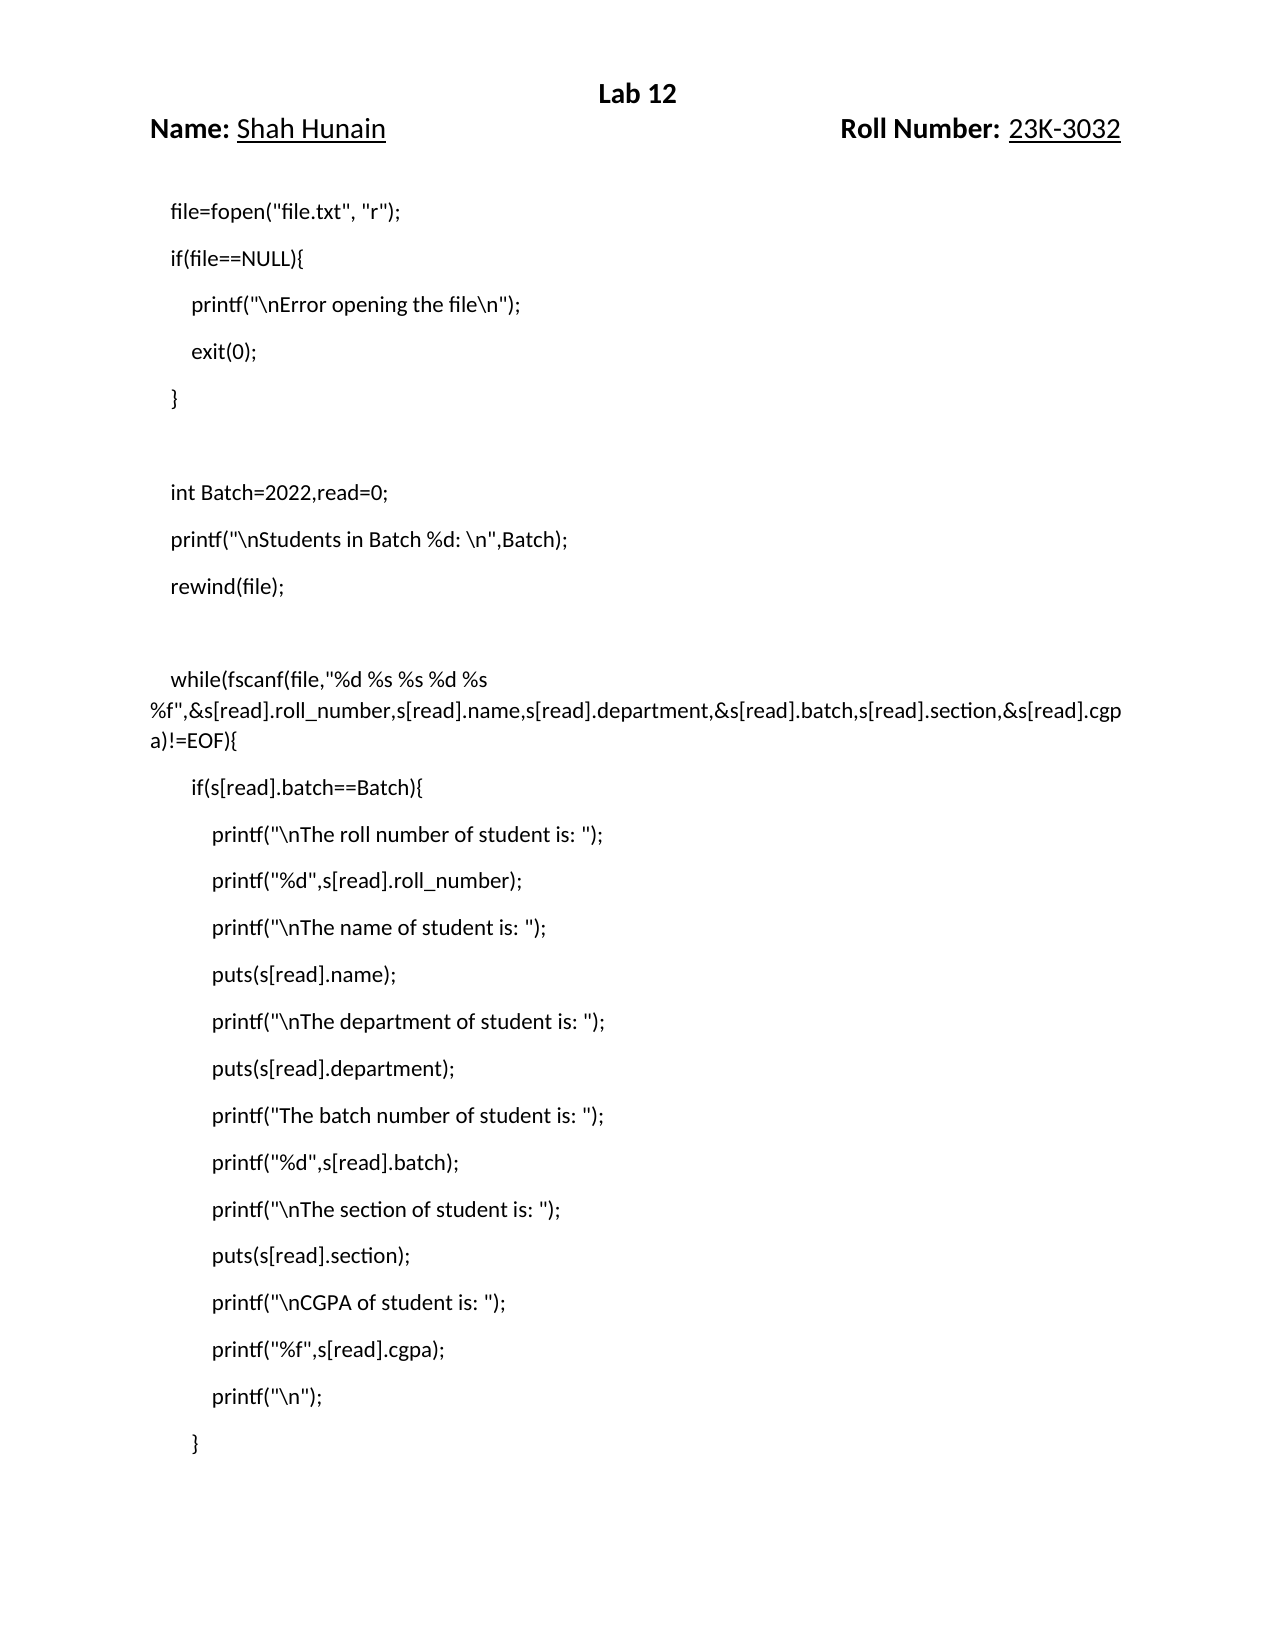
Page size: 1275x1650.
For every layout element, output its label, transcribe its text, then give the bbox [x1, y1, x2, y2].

text puts(s[read].section); [150, 1242, 1125, 1270]
text puts(s[read].name); [150, 960, 1125, 988]
text printf("\nThe name of student is: "); [150, 913, 1125, 942]
text if(s[read].batch==Batch){ [150, 773, 1125, 801]
text printf("\nStudents in Batch %d: \n",Batch); [150, 525, 1125, 553]
text printf("%d",s[read].batch); [150, 1148, 1125, 1176]
text printf("\n"); [150, 1382, 1125, 1410]
text printf("\nThe roll number of student is: "); [150, 820, 1125, 848]
text printf("%d",s[read].roll_number); [150, 867, 1125, 895]
text while(fscanf(file,"%d %s %s %d %s %f",&s[read].roll_number,s[read].name,s[read].department,&s[read].batch,s[read].section,&s[read].cgpa)!=EOF){ [150, 666, 1125, 754]
text } [150, 1429, 1125, 1457]
text puts(s[read].department); [150, 1054, 1125, 1082]
text file=fopen("file.txt", "r"); [150, 197, 1125, 225]
text int Batch=2022,read=0; [150, 478, 1125, 506]
text printf("\nThe section of student is: "); [150, 1195, 1125, 1223]
text printf("%f",s[read].cgpa); [150, 1335, 1125, 1363]
text printf("The batch number of student is: "); [150, 1101, 1125, 1129]
text } [150, 384, 1125, 412]
text exit(0); [150, 337, 1125, 366]
text printf("\nCGPA of student is: "); [150, 1288, 1125, 1317]
text rewind(file); [150, 572, 1125, 600]
text if(file==NULL){ [150, 244, 1125, 272]
text printf("\nThe department of student is: "); [150, 1007, 1125, 1035]
text printf("\nError opening the file\n"); [150, 291, 1125, 319]
